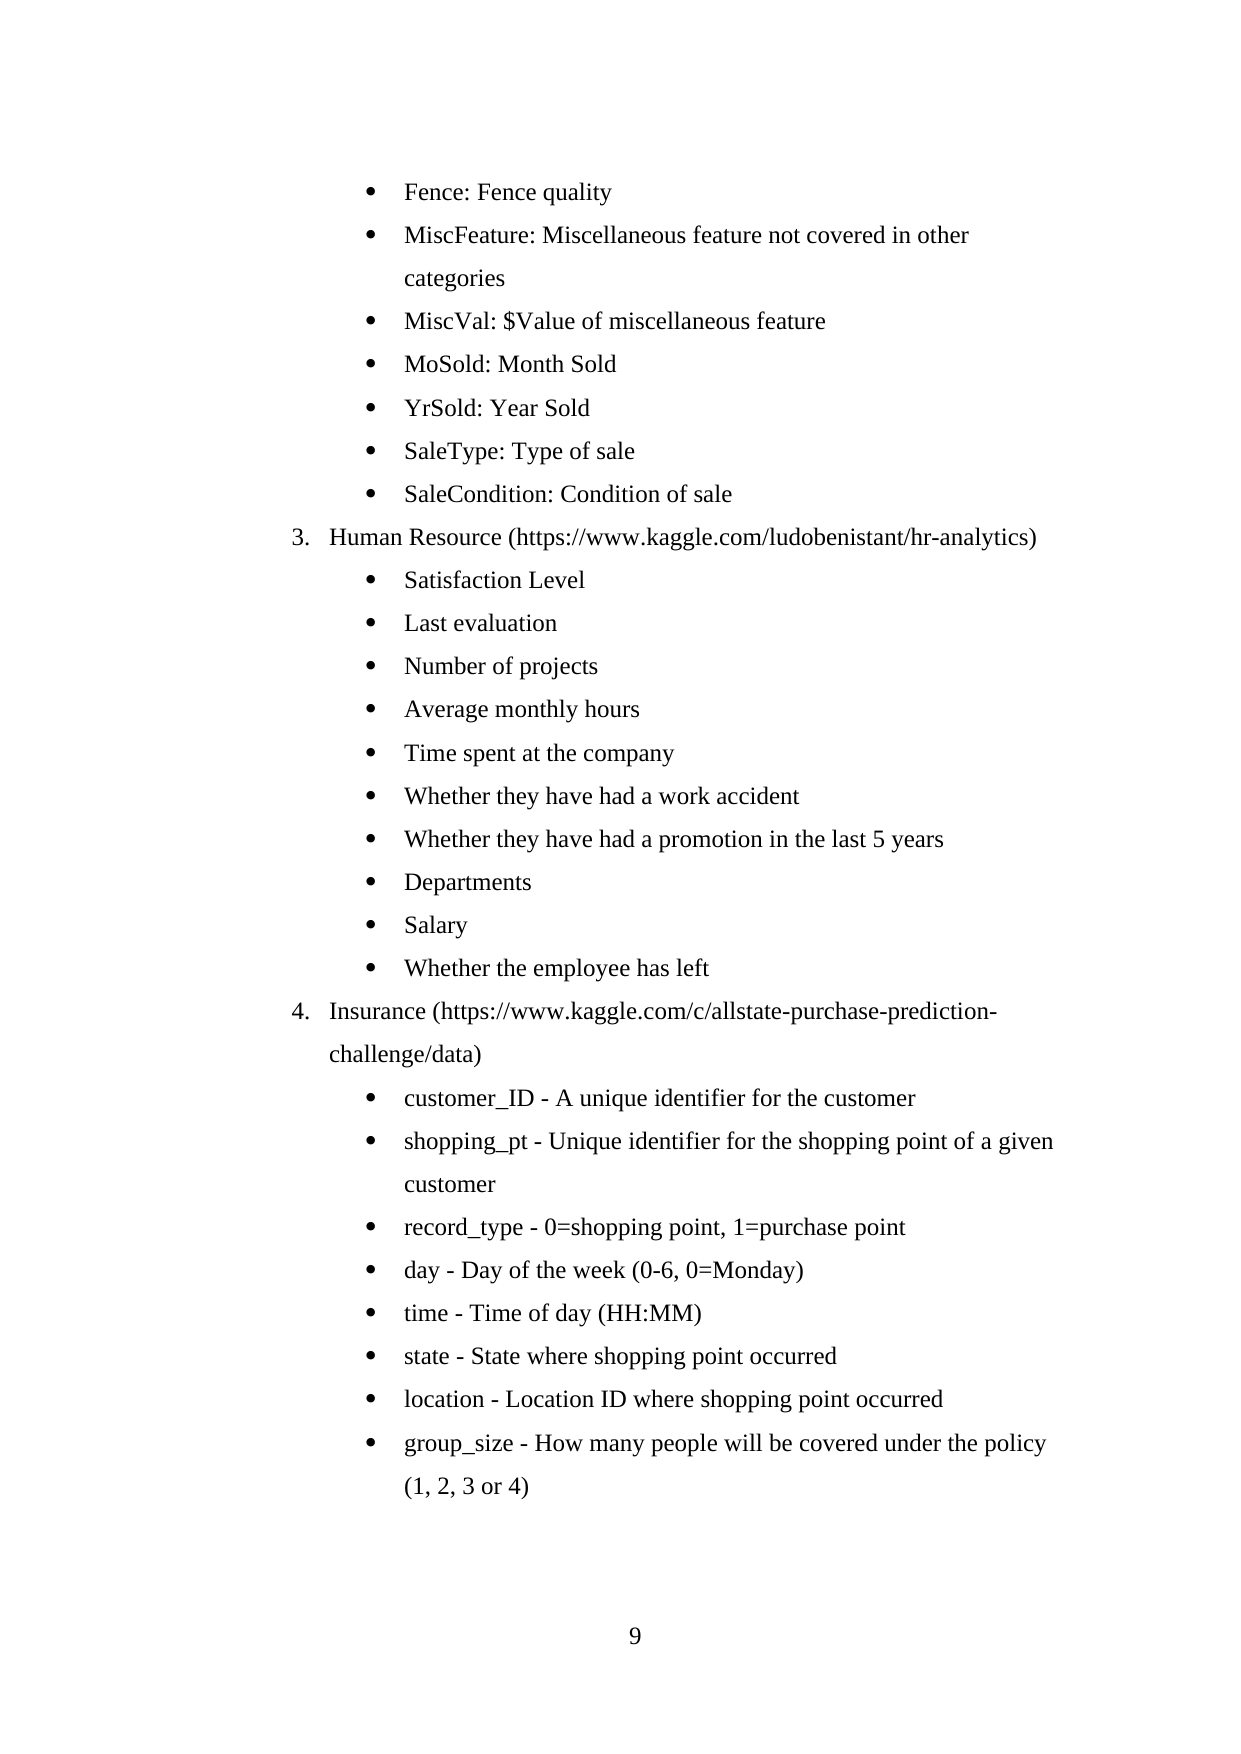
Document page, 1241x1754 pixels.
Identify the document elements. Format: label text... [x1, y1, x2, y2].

list Whether they have had a promotion in the last 5 years [366, 824, 1063, 853]
list Human Resource (https://www.kaggle.com/ludobenistant/hr-analytics) [291, 522, 1063, 551]
list Insurance (https://www.kaggle.com/c/allstate-purchase-prediction-challenge/data) [291, 996, 1063, 1068]
list customer_ID - A unique identifier for the customer [366, 1083, 1063, 1111]
list SaleType: Type of sale [366, 436, 1063, 464]
list MiscVal: $Value of miscellaneous feature [366, 306, 1063, 335]
list group_size - How many people will be covered under the policy (1, 2, 3 or 4) [366, 1428, 1063, 1499]
list MoSold: Month Sold [366, 349, 1063, 378]
list Departments [366, 867, 1063, 896]
list time - Time of day (HH:MM) [366, 1298, 1063, 1327]
list Salary [366, 910, 1063, 939]
list SaleCondition: Condition of sale [366, 479, 1063, 508]
list Whether they have had a work accident [366, 781, 1063, 809]
list Whether the employee has left [366, 953, 1063, 982]
list Average monthly hours [366, 694, 1063, 723]
list location - Location ID where shopping point occurred [366, 1384, 1063, 1413]
list state - State where shopping point occurred [366, 1341, 1063, 1370]
list Fence: Fence quality [366, 177, 1063, 206]
list day - Day of the week (0-6, 0=Monday) [366, 1255, 1063, 1284]
list MiscFeature: Miscellaneous feature not covered in other categories [366, 220, 1063, 292]
list shopping_pt - Unique identifier for the shopping point of a given customer [366, 1126, 1063, 1198]
list record_type - 0=shopping point, 1=purchase point [366, 1212, 1063, 1241]
list YrSold: Year Sold [366, 393, 1063, 421]
list Satisfaction Level [366, 565, 1063, 594]
list Last evaluation [366, 608, 1063, 637]
list Time spent at the company [366, 738, 1063, 766]
list Number of projects [366, 651, 1063, 680]
